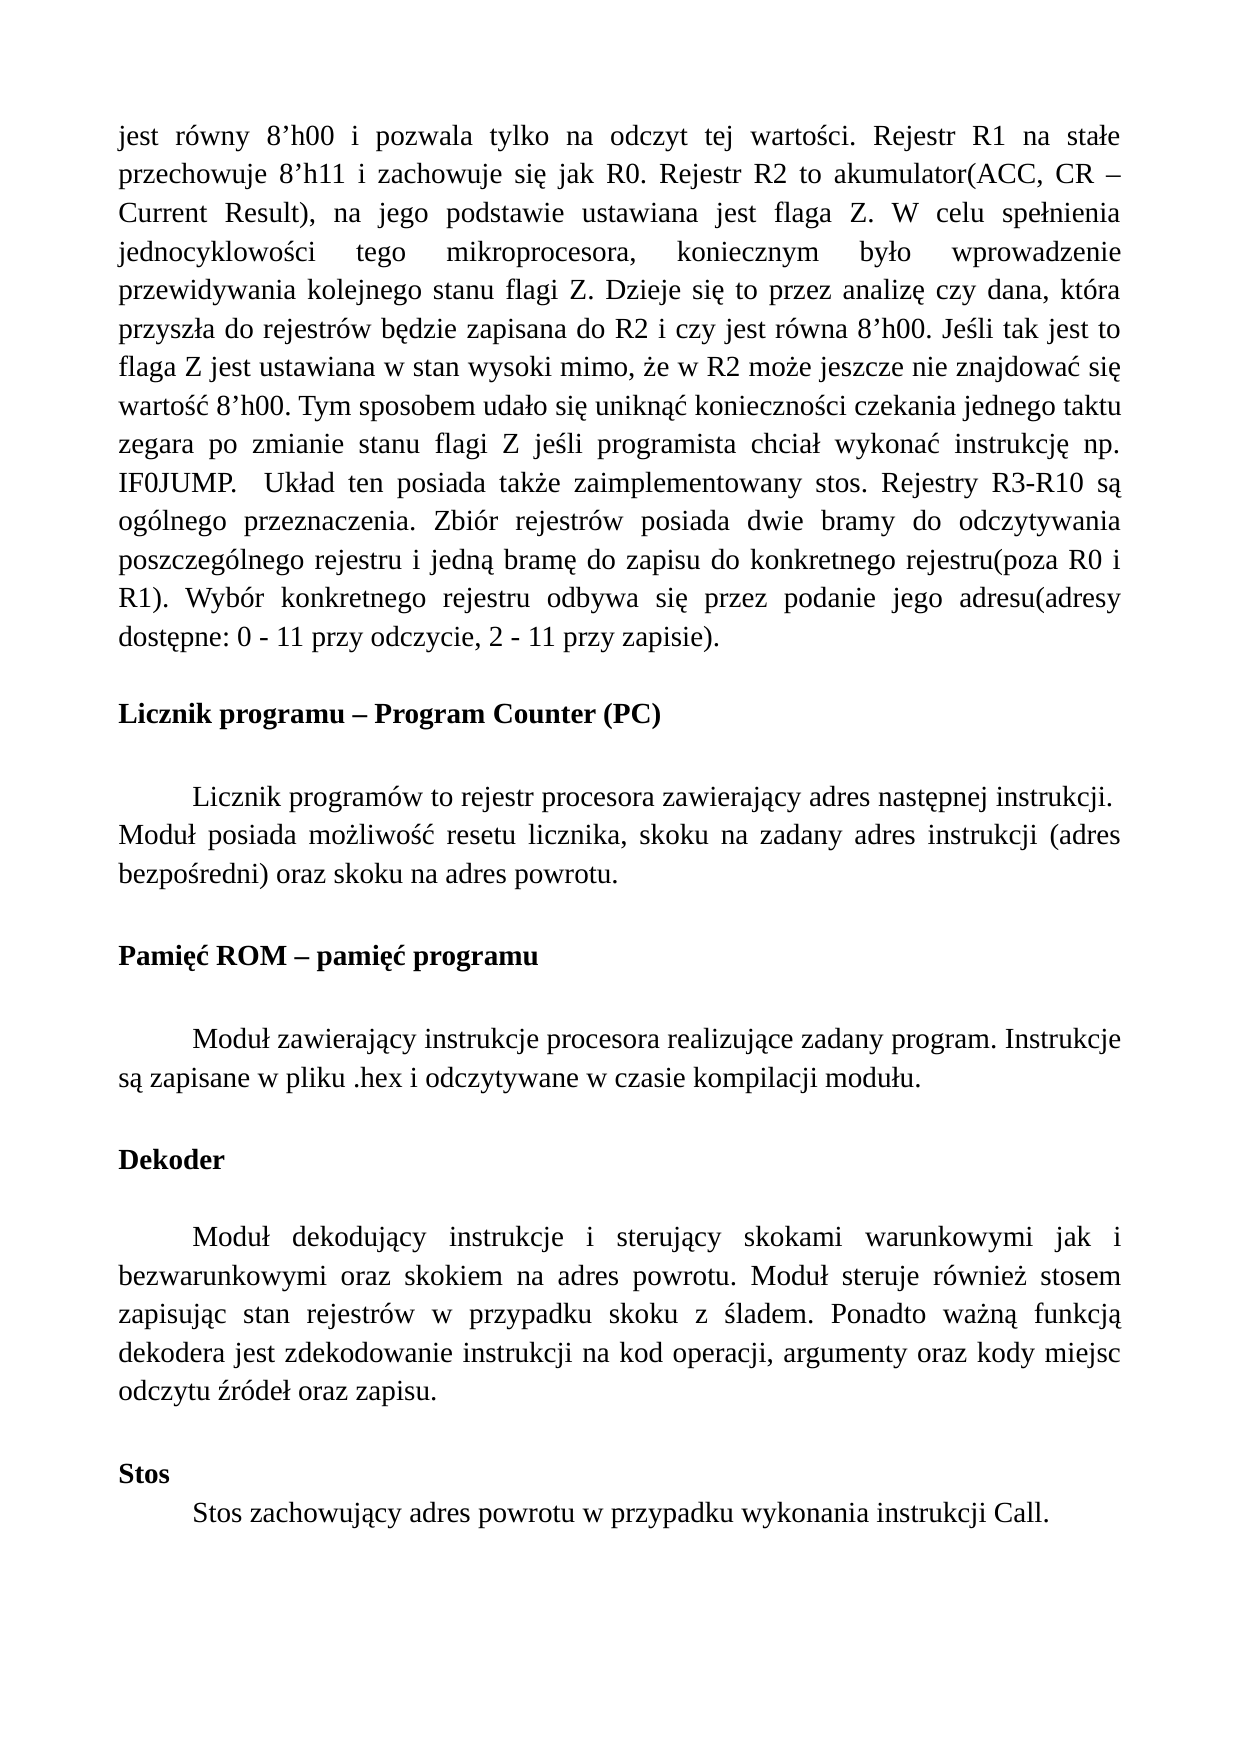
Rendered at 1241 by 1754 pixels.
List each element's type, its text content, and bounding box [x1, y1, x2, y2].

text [118, 118, 1122, 653]
text Dekoder [118, 1142, 1122, 1176]
text Stos [118, 1456, 1122, 1490]
text Moduł dekodujący instrukcje i sterujący skokami warunkowymi jak i bezwarunkowymi oraz skokiem na adres powrotu. Moduł steruje również stosem zapisując stan rejestrów w przypadku skoku z śladem. Ponadto ważną funkcją dekodera jest zdekodowanie instrukcji na kod operacji, argumenty oraz kody miejsc odczytu źródeł oraz zapisu. [118, 1219, 1122, 1407]
text Stos zachowujący adres powrotu w przypadku wykonania instrukcji Call. [118, 1495, 1122, 1528]
text Licznik programów to rejestr procesora zawierający adres następnej instrukcji. Moduł posiada możliwość resetu licznika, skoku na zadany adres instrukcji (adres bezpośredni) oraz skoku na adres powrotu. [118, 779, 1122, 889]
text Pamięć ROM – pamięć programu [118, 938, 1122, 972]
text Moduł zawierający instrukcje procesora realizujące zadany program. Instrukcje są zapisane w pliku .hex i odczytywane w czasie kompilacji modułu. [118, 1021, 1122, 1093]
text Licznik programu – Program Counter (PC) [118, 696, 1122, 730]
